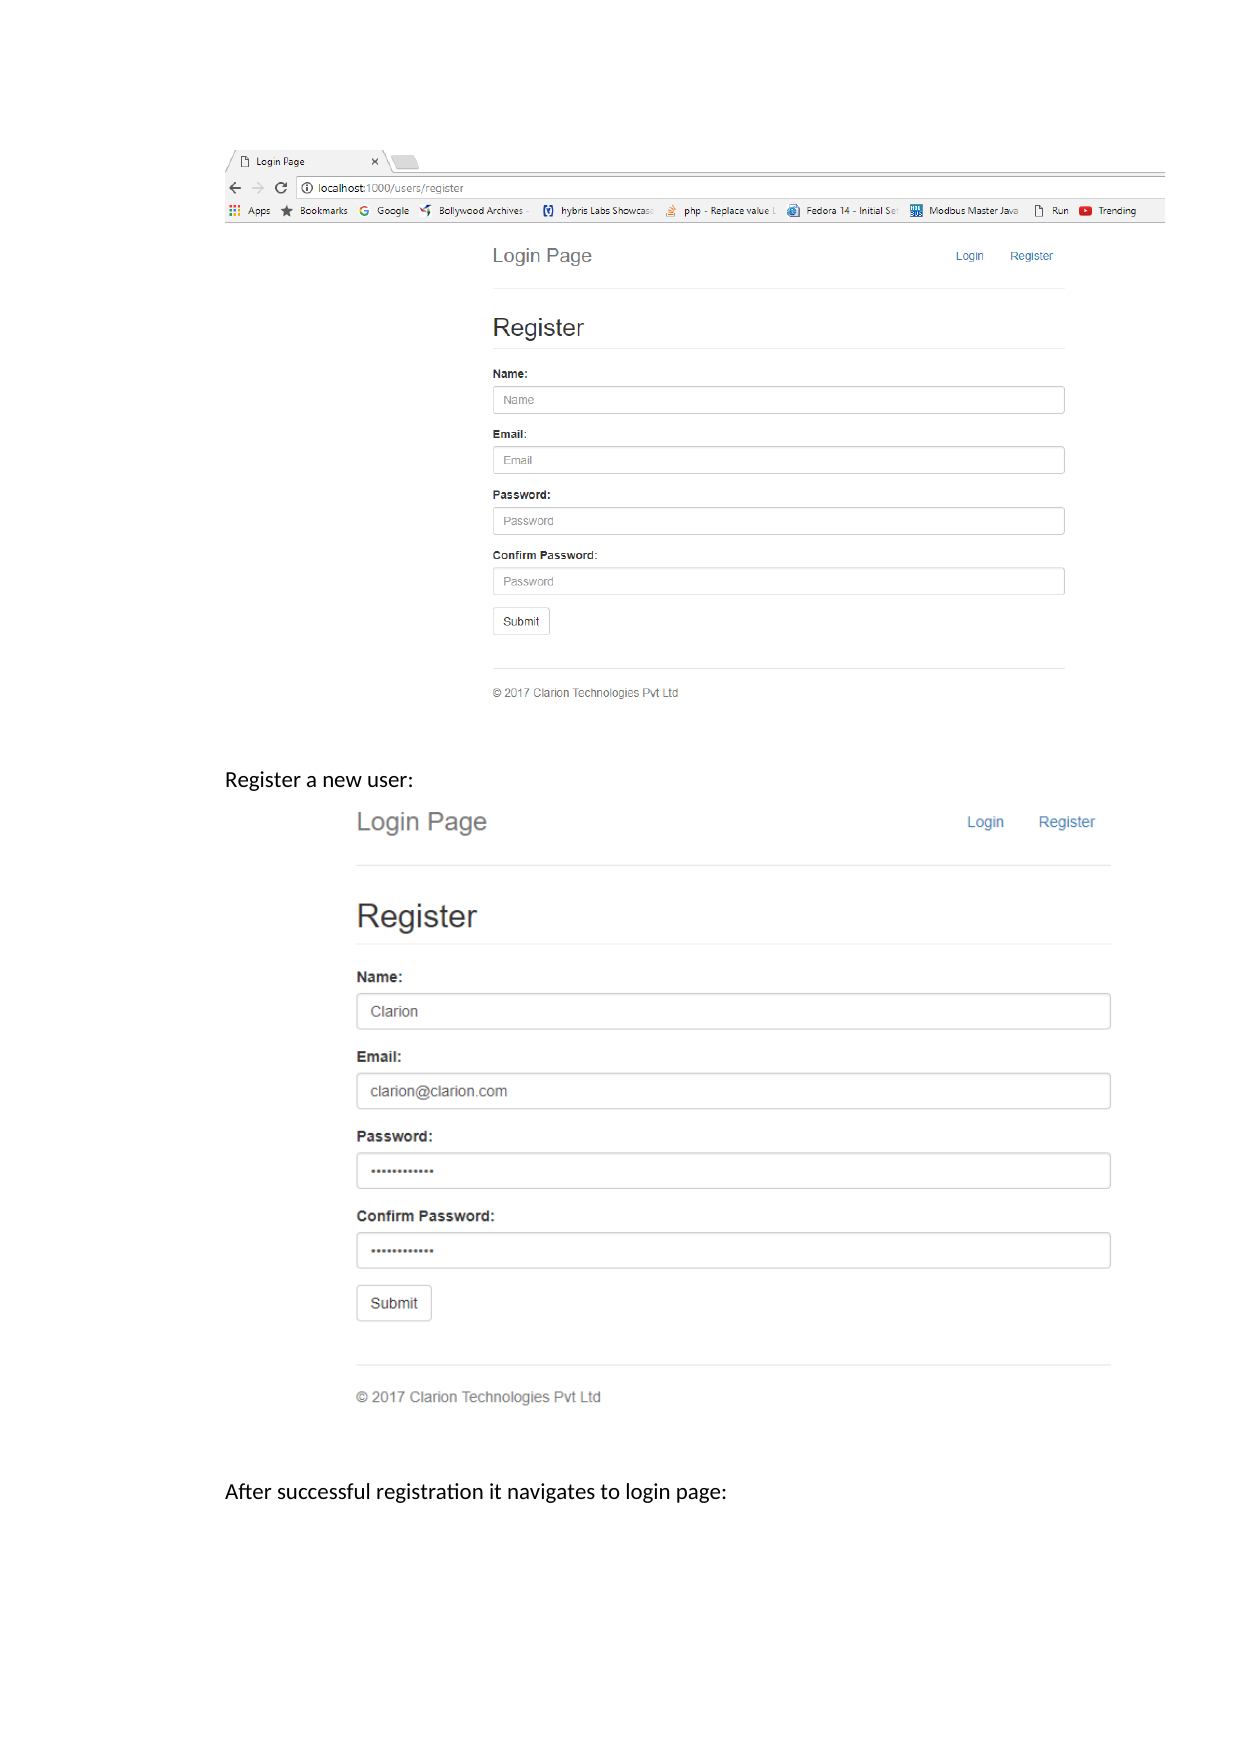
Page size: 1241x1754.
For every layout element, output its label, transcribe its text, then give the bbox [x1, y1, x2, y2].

picture [225, 797, 1166, 1441]
list After successful registration it navigates to login page: [225, 1477, 1090, 1505]
picture [225, 150, 1166, 729]
list Register a new user: [225, 765, 1090, 793]
